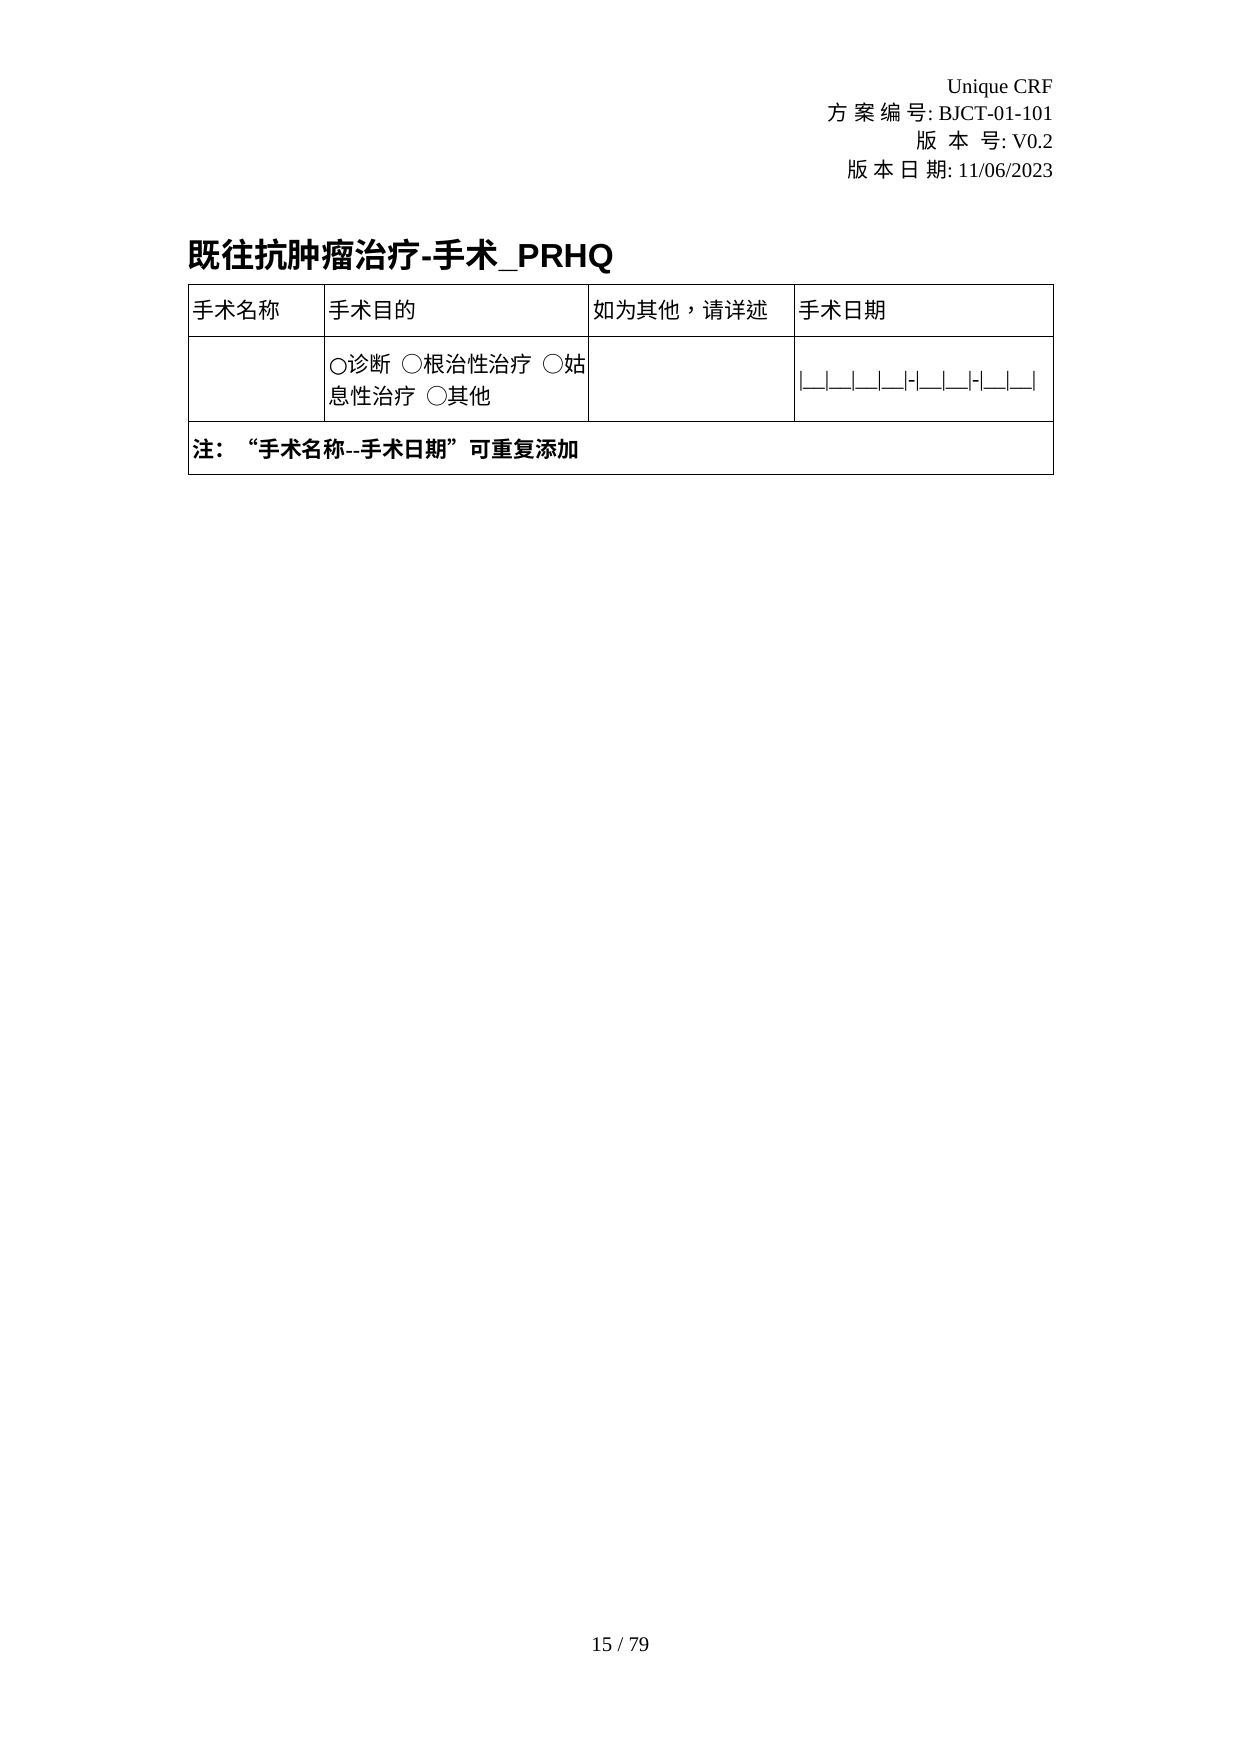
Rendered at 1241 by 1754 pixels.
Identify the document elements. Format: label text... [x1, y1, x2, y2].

table_cell [589, 337, 794, 421]
table_cell [189, 337, 324, 421]
table_header 如为其他，请详述 [589, 285, 794, 336]
table_header 手术目的 [325, 285, 588, 336]
subtitle 既往抗肿瘤治疗-手术_PRHQ [187, 232, 1053, 278]
table_header 手术日期 [795, 285, 1053, 336]
table_header 手术名称 [189, 285, 324, 336]
table_cell |__|__|__|__|-|__|__|-|__|__| [795, 337, 1053, 421]
table_cell ○诊断 ○根治性治疗 ○姑息性治疗 ○其他 [325, 337, 588, 421]
table_cell 注：“手术名称--手术日期”可重复添加 [189, 422, 1053, 474]
